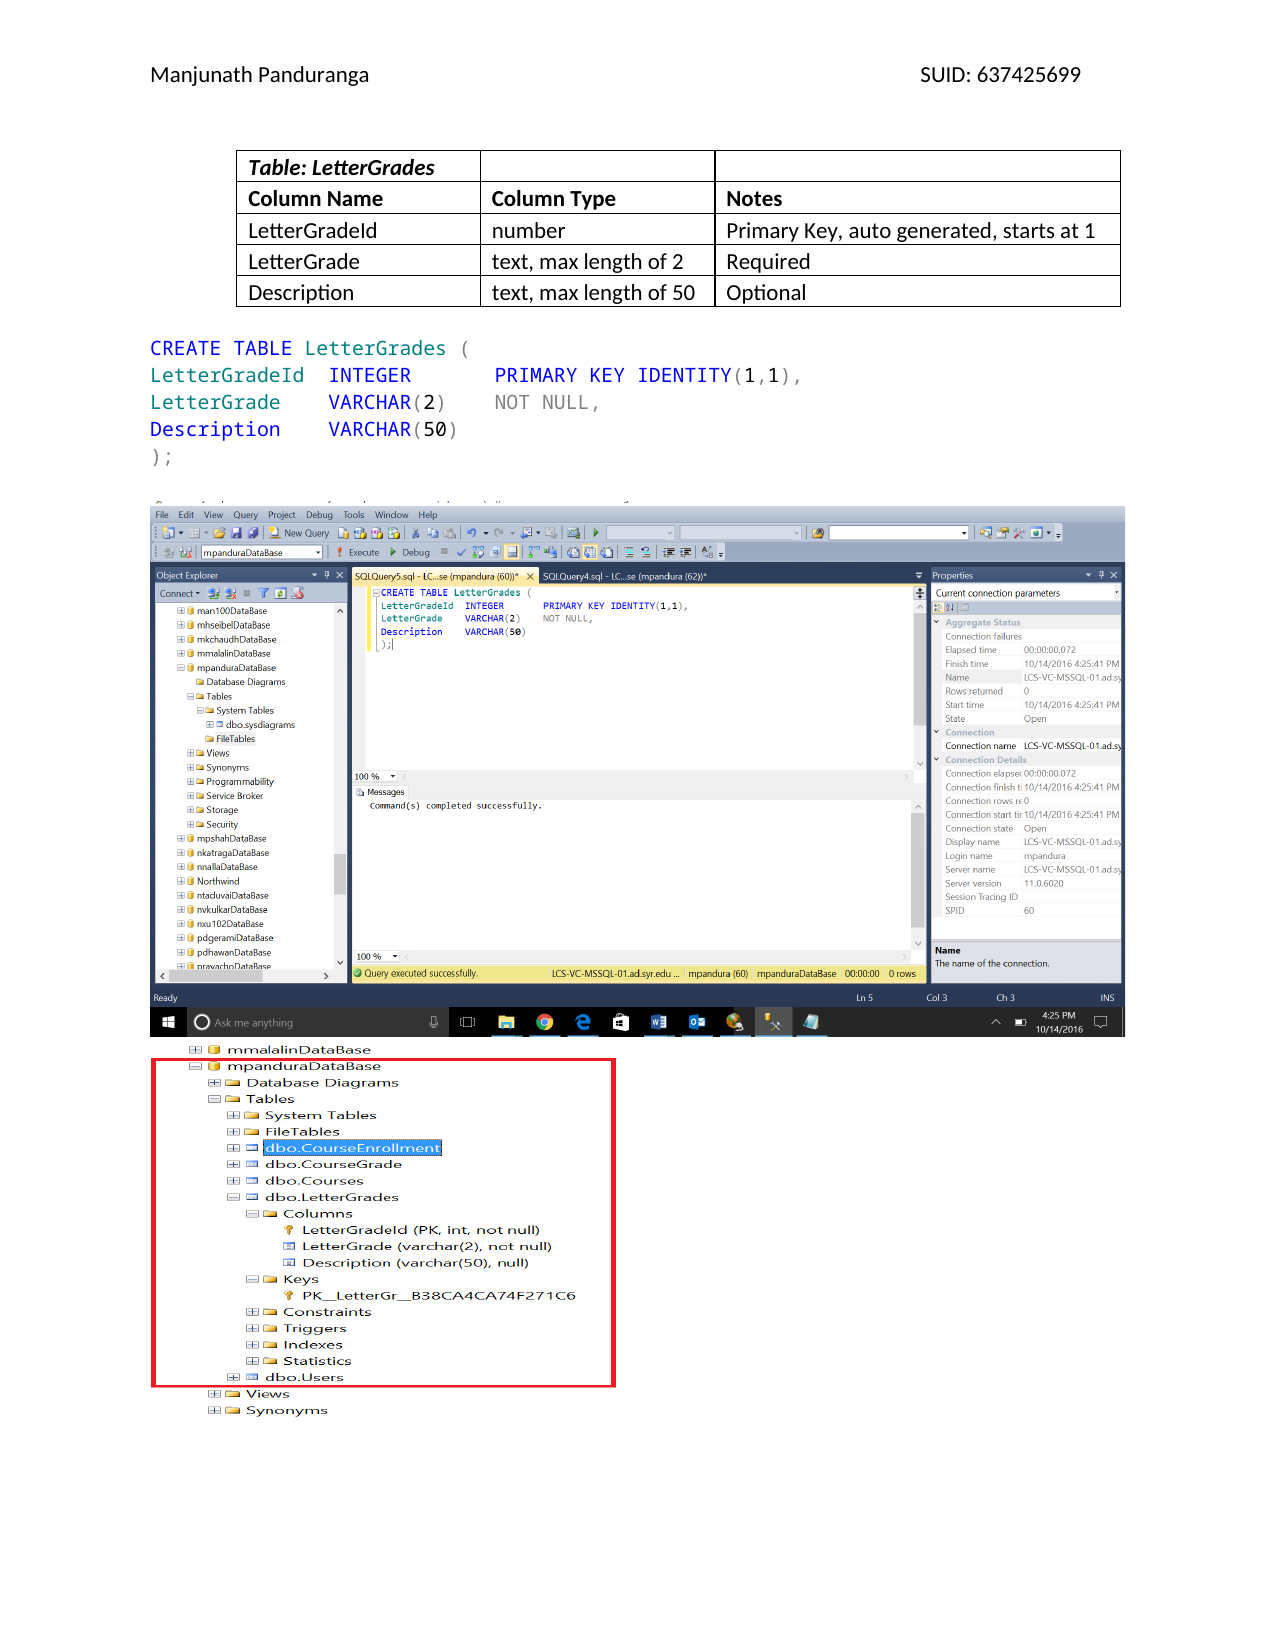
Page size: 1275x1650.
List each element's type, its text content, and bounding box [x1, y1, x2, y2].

table_cell Column Type [481, 182, 714, 212]
table_cell Optional [716, 276, 1120, 306]
table_cell LetterGradeId [237, 214, 480, 244]
table_cell text, max length of 50 [481, 276, 714, 306]
picture [150, 1041, 625, 1419]
table_cell LetterGrade [237, 245, 480, 275]
text CREATE TABLE LetterGrades ( [150, 334, 1125, 361]
table_cell Description [237, 276, 480, 306]
table_cell Column Name [237, 182, 480, 212]
table_cell Required [716, 245, 1120, 275]
text ); [150, 442, 1125, 469]
table_header [481, 151, 714, 181]
table_cell Primary Key, auto generated, starts at 1 [716, 214, 1120, 244]
table_cell Notes [716, 182, 1120, 212]
text LetterGradeId INTEGER PRIMARY KEY IDENTITY(1,1), [150, 361, 1125, 388]
table_cell number [481, 214, 714, 244]
table_cell text, max length of 2 [481, 245, 714, 275]
table_header Table: LetterGrades [237, 151, 480, 181]
picture [150, 501, 1125, 1037]
text Description VARCHAR(50) [150, 415, 1125, 442]
text LetterGrade VARCHAR(2) NOT NULL, [150, 388, 1125, 415]
table_header [716, 151, 1120, 181]
